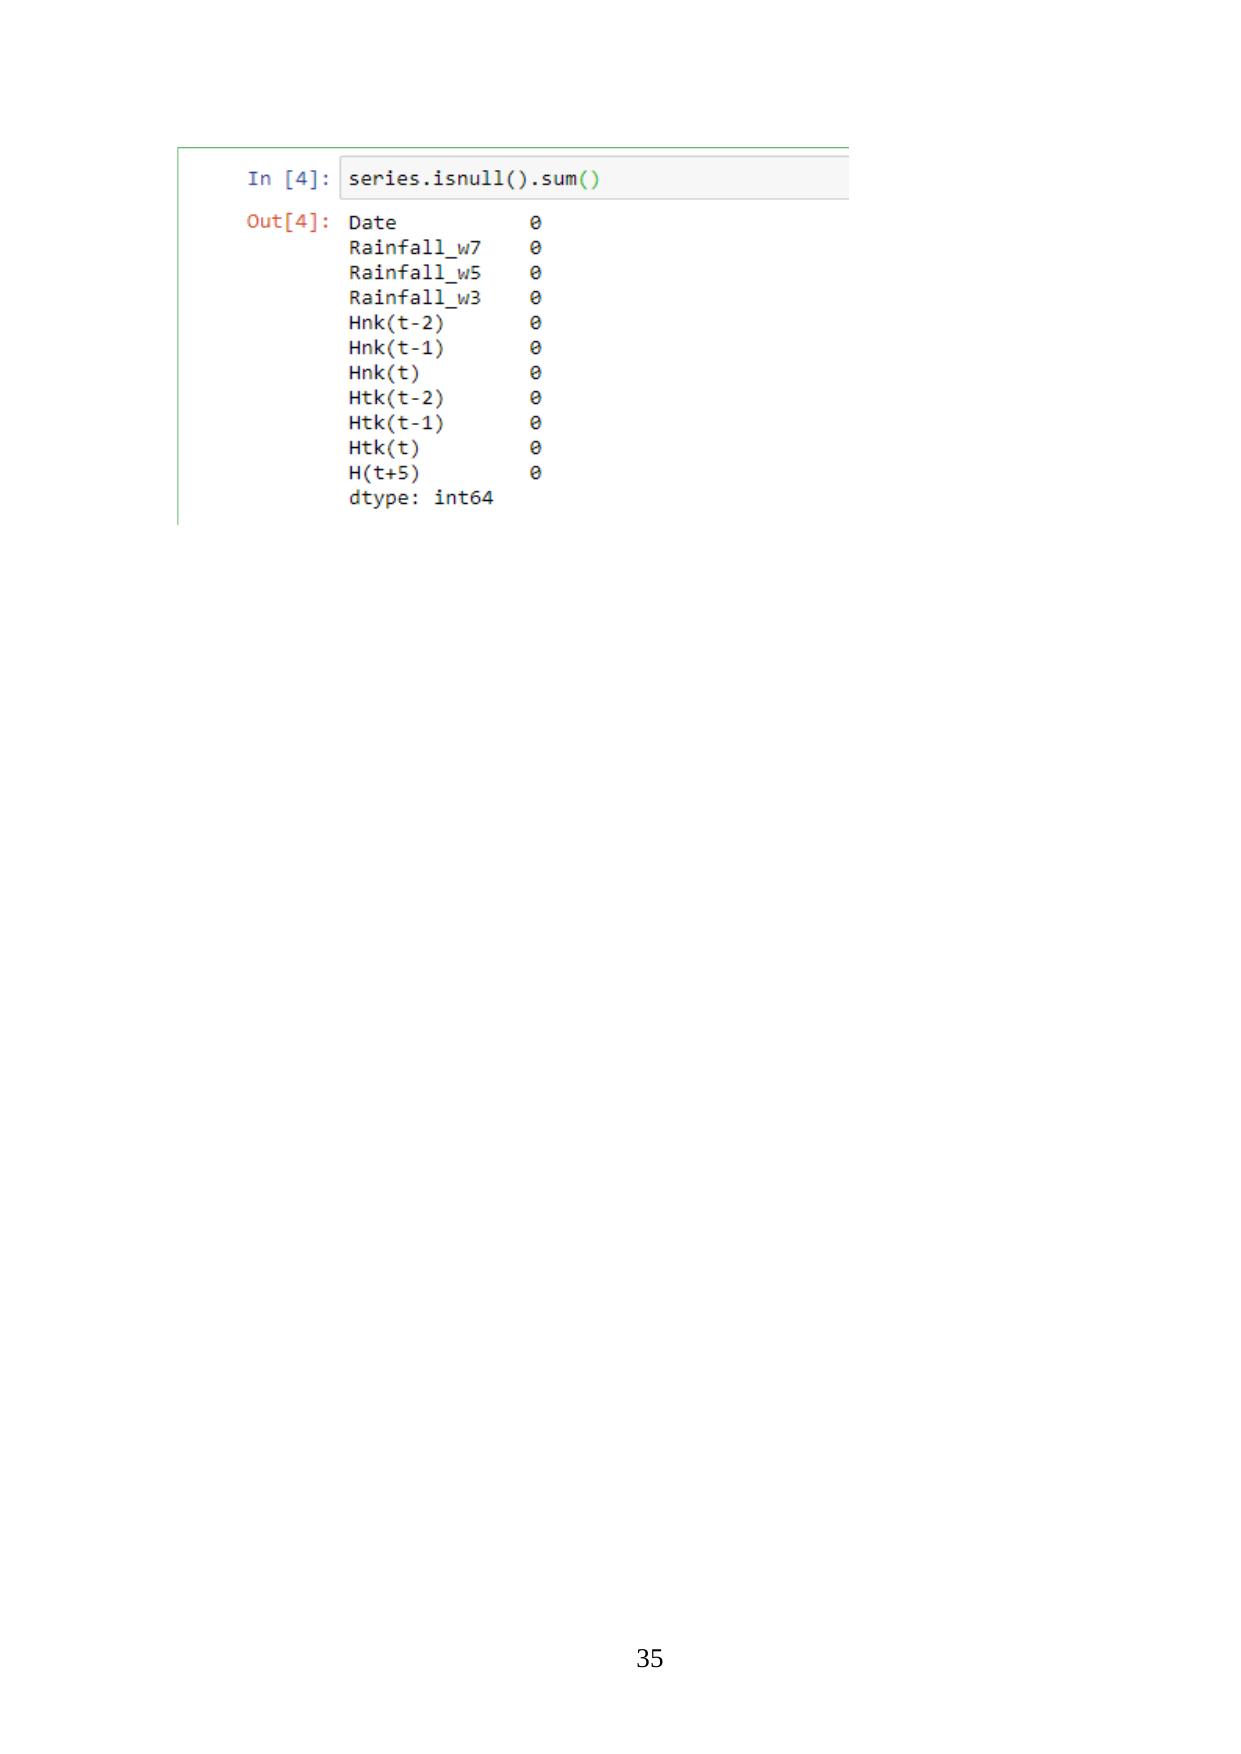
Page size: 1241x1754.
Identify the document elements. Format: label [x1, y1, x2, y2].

picture [177, 147, 849, 525]
